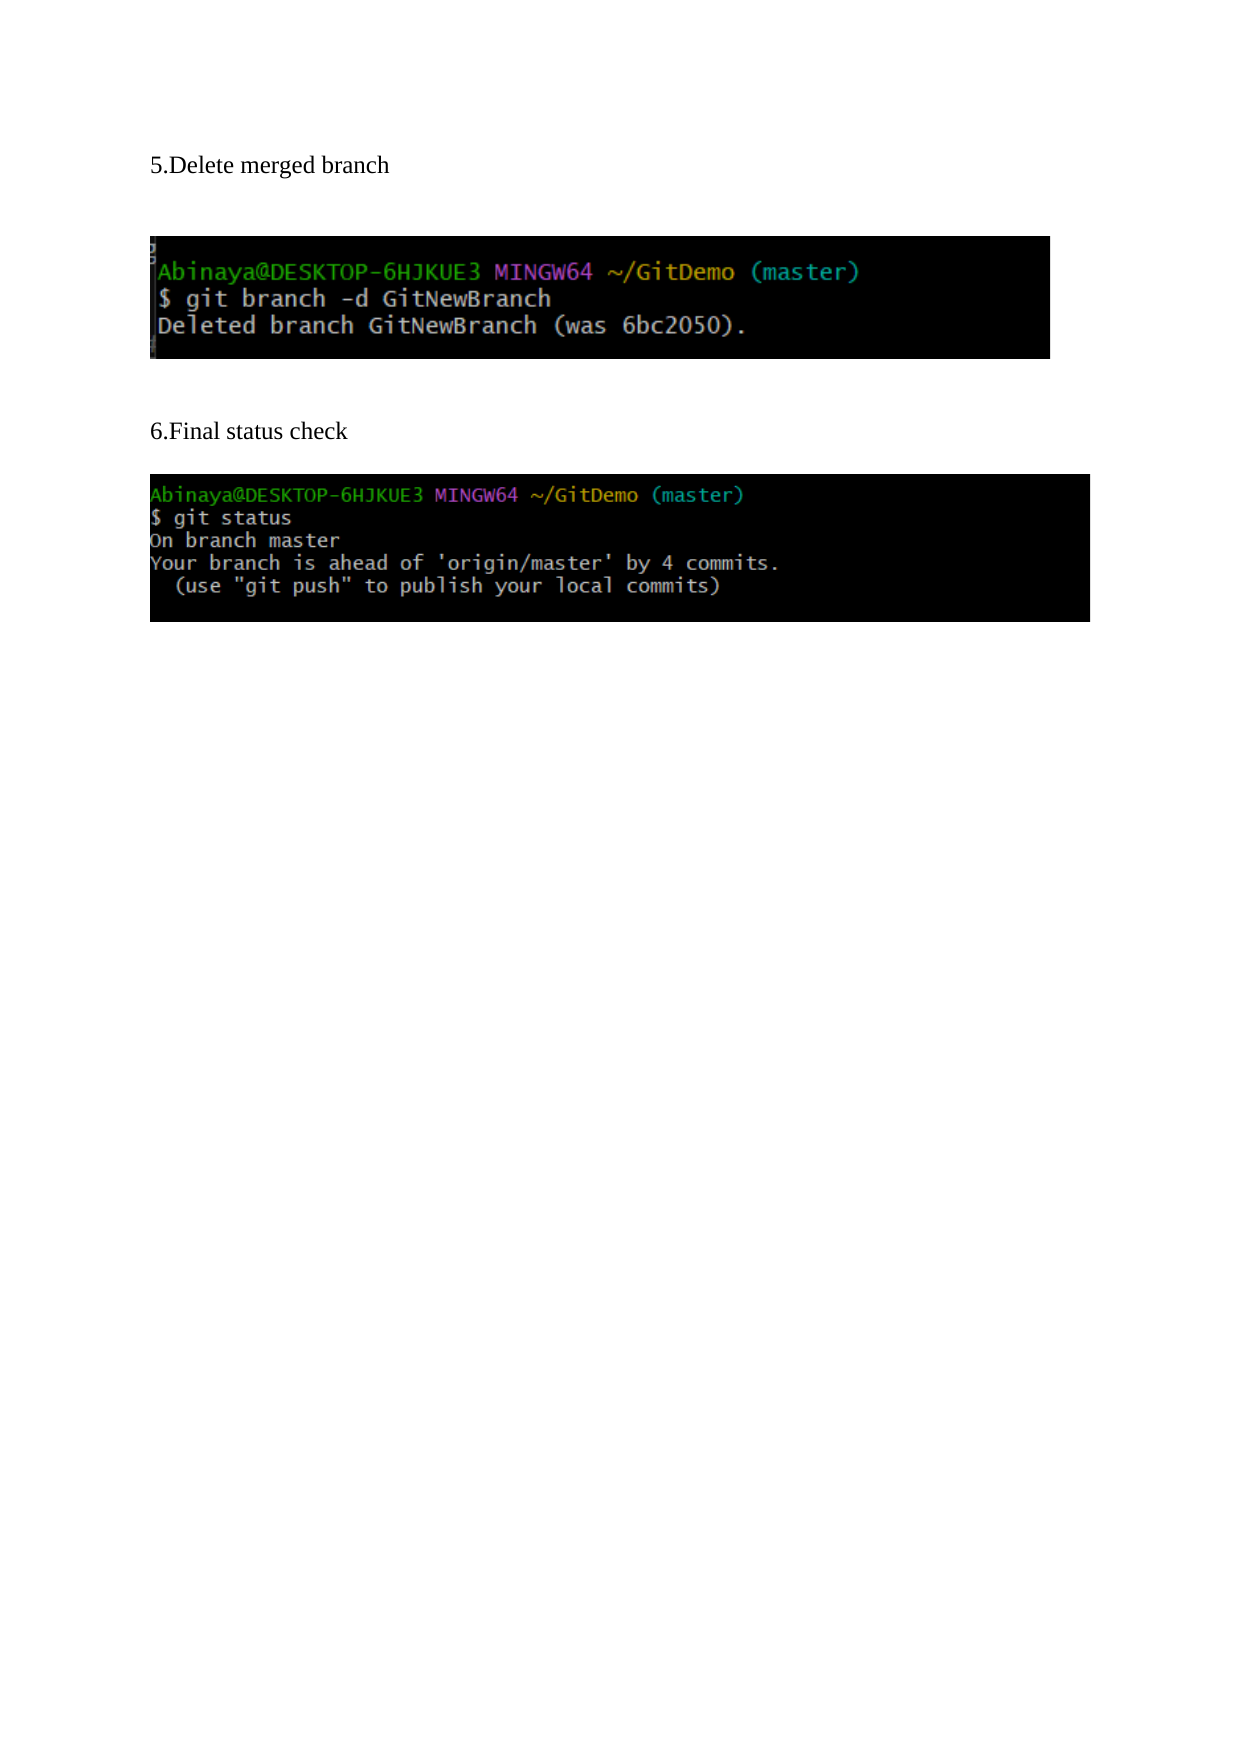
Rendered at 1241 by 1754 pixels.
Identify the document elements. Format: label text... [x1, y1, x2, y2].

text 5.Delete merged branch [150, 150, 1090, 179]
picture [150, 474, 1091, 622]
picture [150, 236, 1050, 359]
text 6.Final status check [150, 416, 1090, 445]
